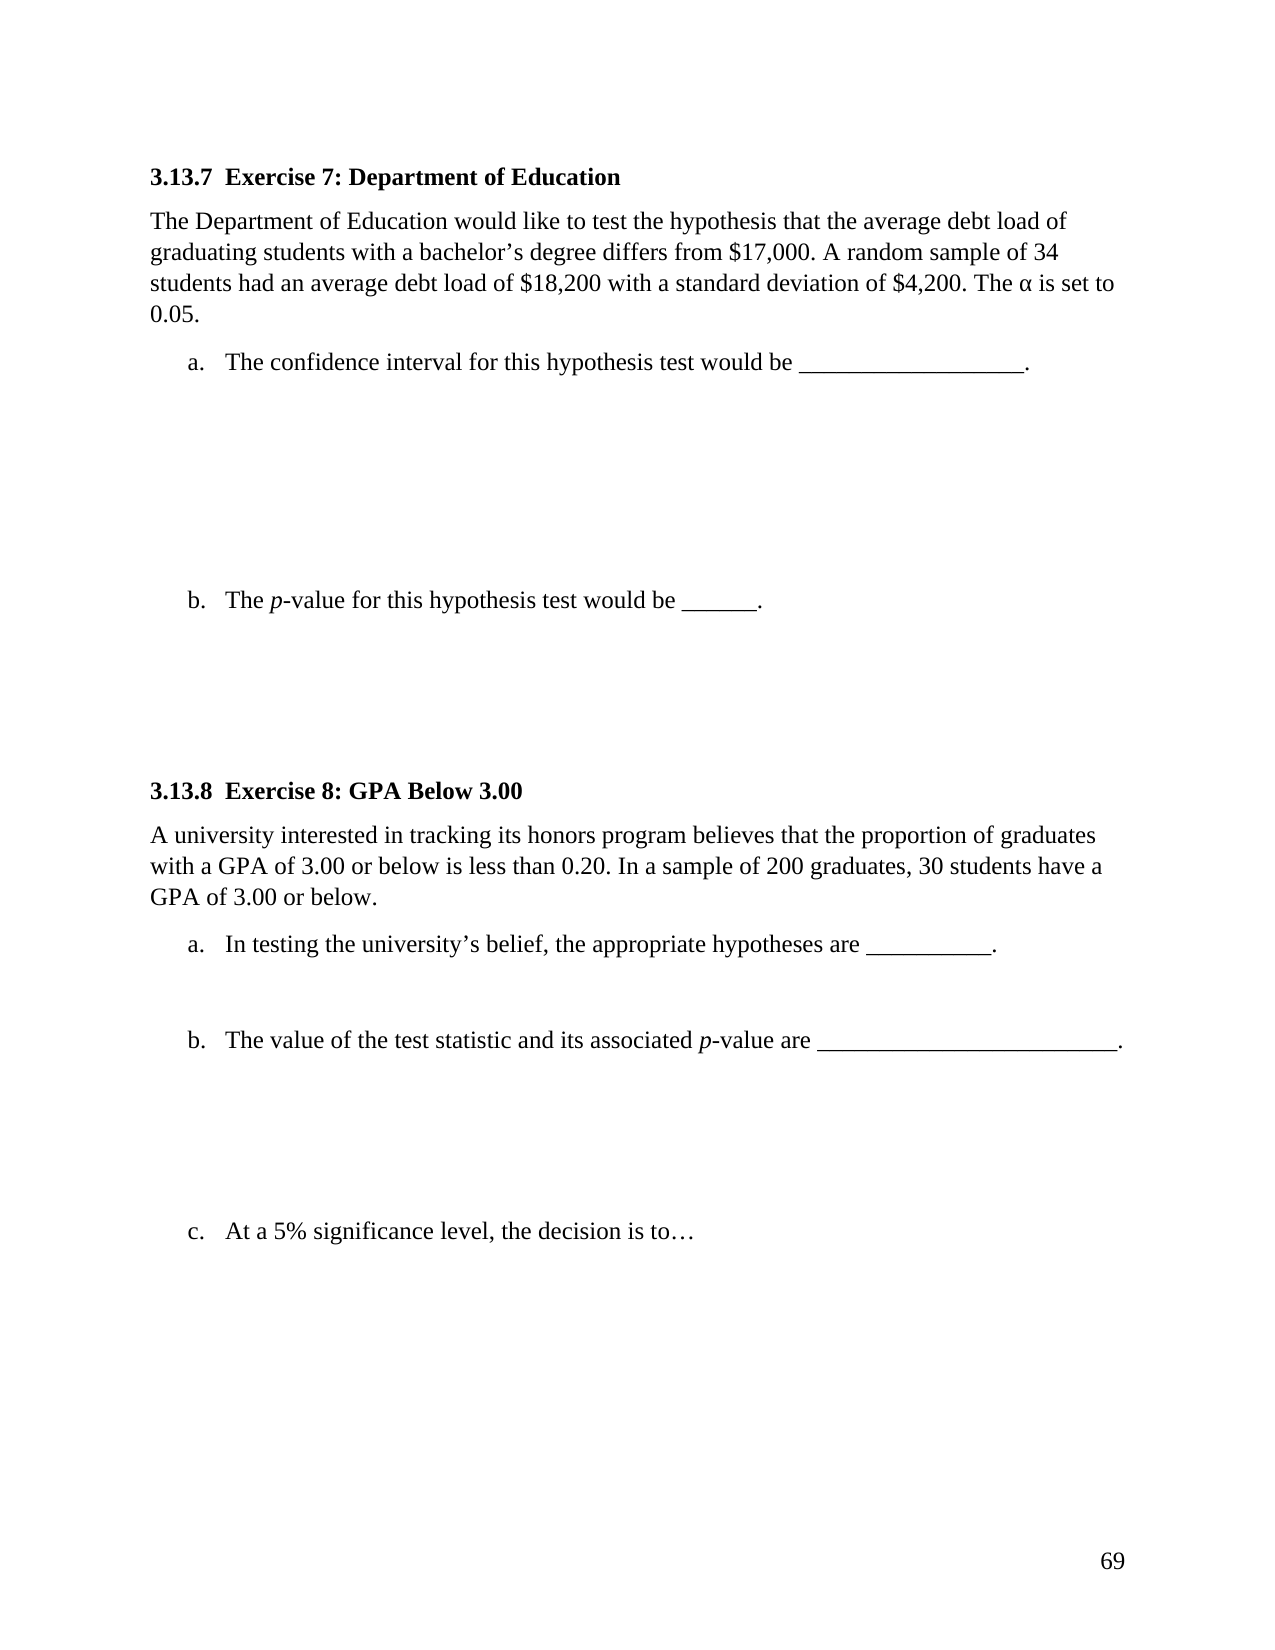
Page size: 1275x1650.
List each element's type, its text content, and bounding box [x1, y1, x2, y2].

list The p-value for this hypothesis test would be ______. [187, 585, 1125, 614]
list The value of the test statistic and its associated p-value are ________________________. [187, 1025, 1125, 1054]
text A university interested in tracking its honors program believes that the proportion of graduates with a GPA of 3.00 or below is less than 0.20. In a sample of 200 graduates, 30 students have a GPA of 3.00 or below. [150, 820, 1125, 911]
subtitle Exercise 8: GPA Below 3.00 [150, 776, 1125, 805]
subtitle Exercise 7: Department of Education [150, 162, 1125, 191]
list At a 5% significance level, the decision is to… [187, 1216, 1125, 1244]
list In testing the university’s belief, the appropriate hypotheses are __________. [187, 929, 1125, 958]
list The confidence interval for this hypothesis test would be __________________. [187, 347, 1125, 376]
text The Department of Education would like to test the hypothesis that the average debt load of graduating students with a bachelor’s degree differs from $17,000. A random sample of 34 students had an average debt load of $18,200 with a standard deviation of $4,200. The α is set to 0.05. [150, 206, 1125, 328]
